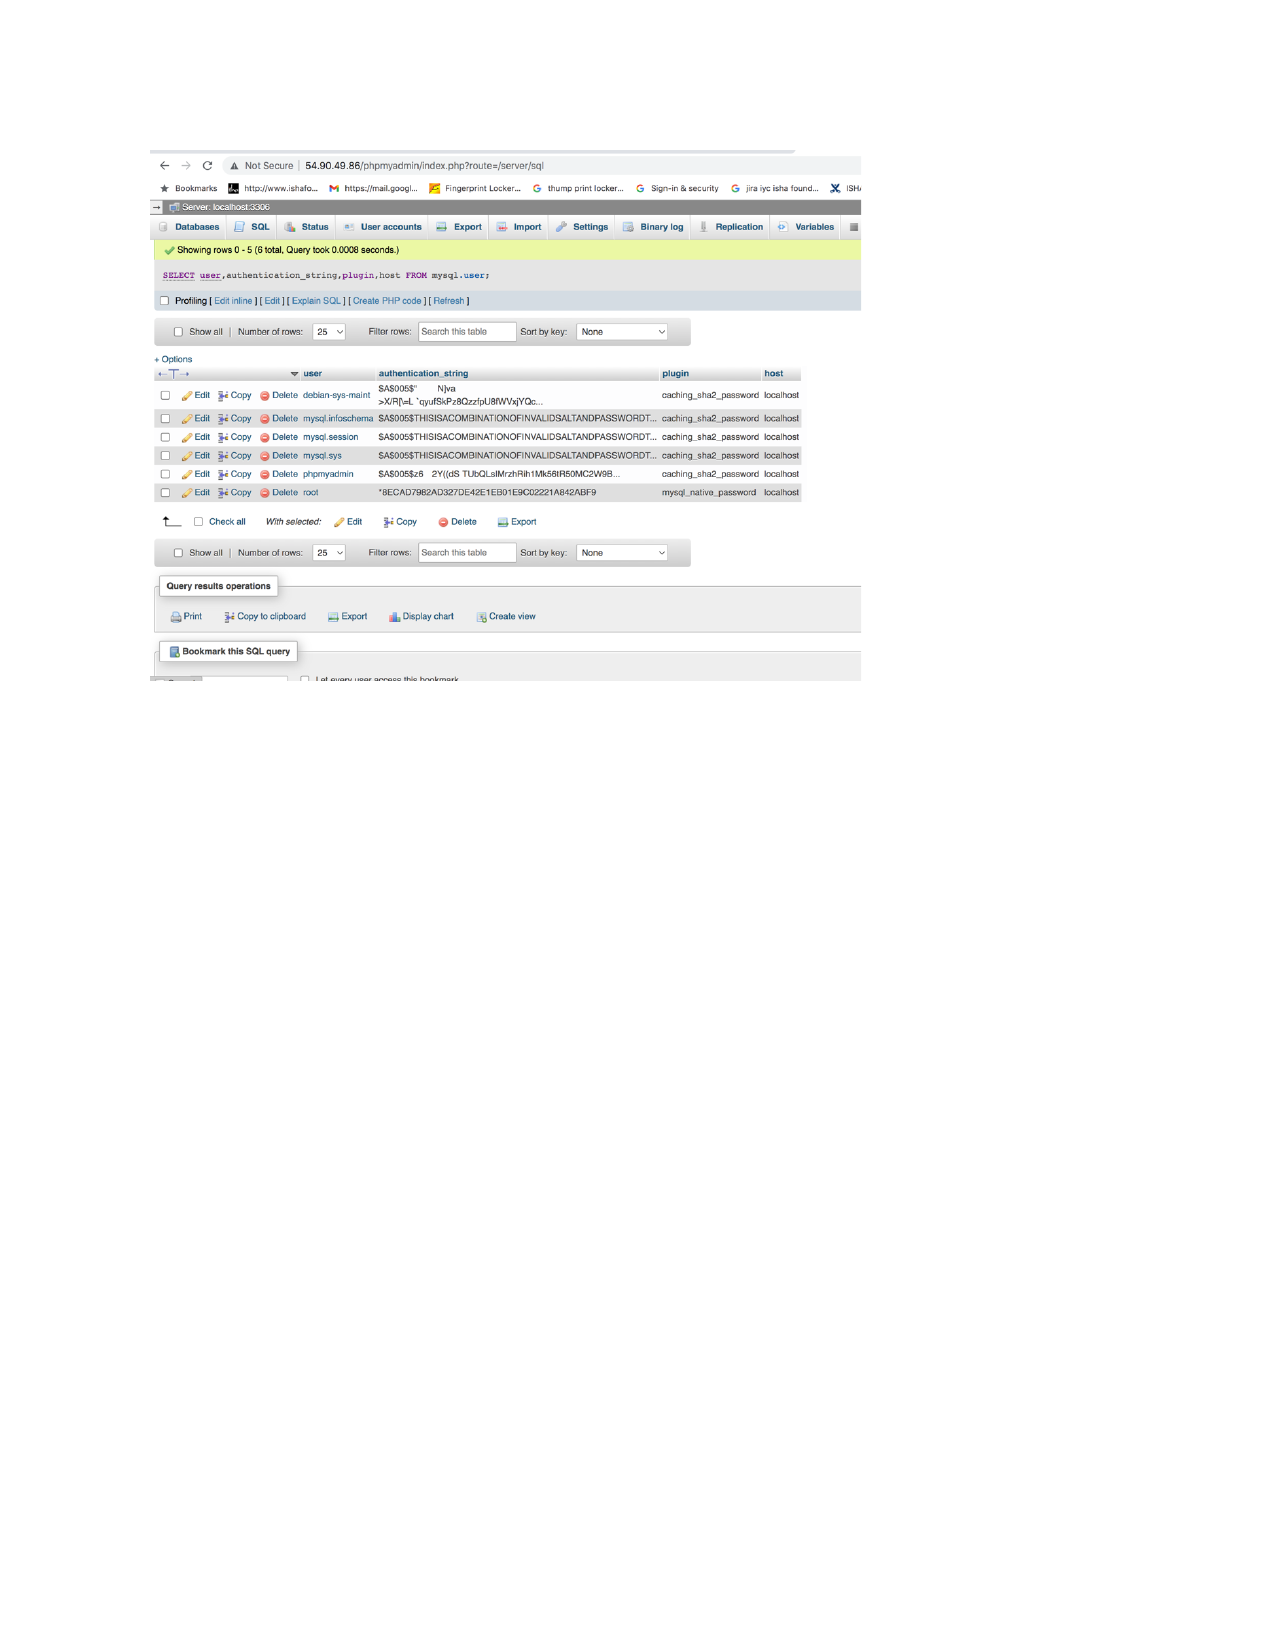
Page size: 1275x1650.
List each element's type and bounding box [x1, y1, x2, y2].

picture [150, 150, 862, 681]
